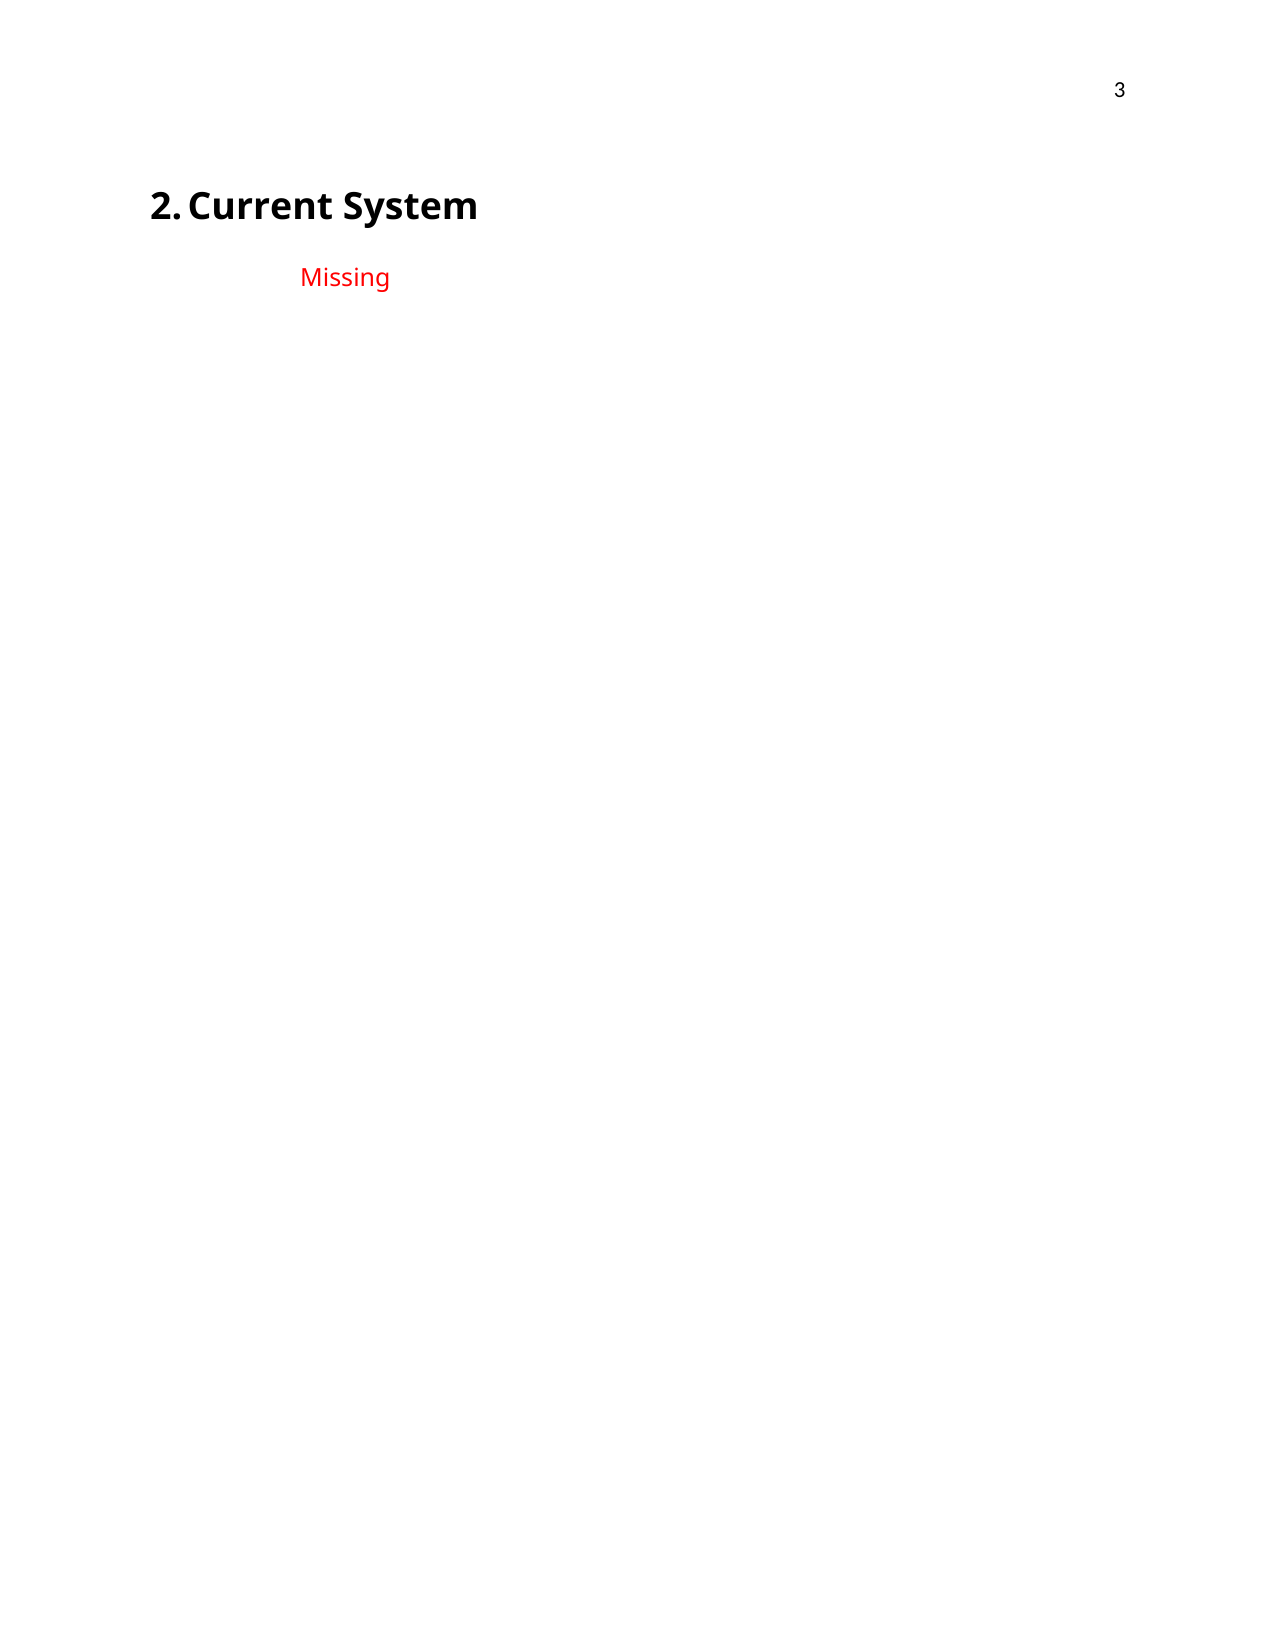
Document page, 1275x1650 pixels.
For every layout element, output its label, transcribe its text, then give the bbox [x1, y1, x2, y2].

text Missing [225, 259, 1125, 293]
subtitle Current System [150, 179, 1125, 230]
